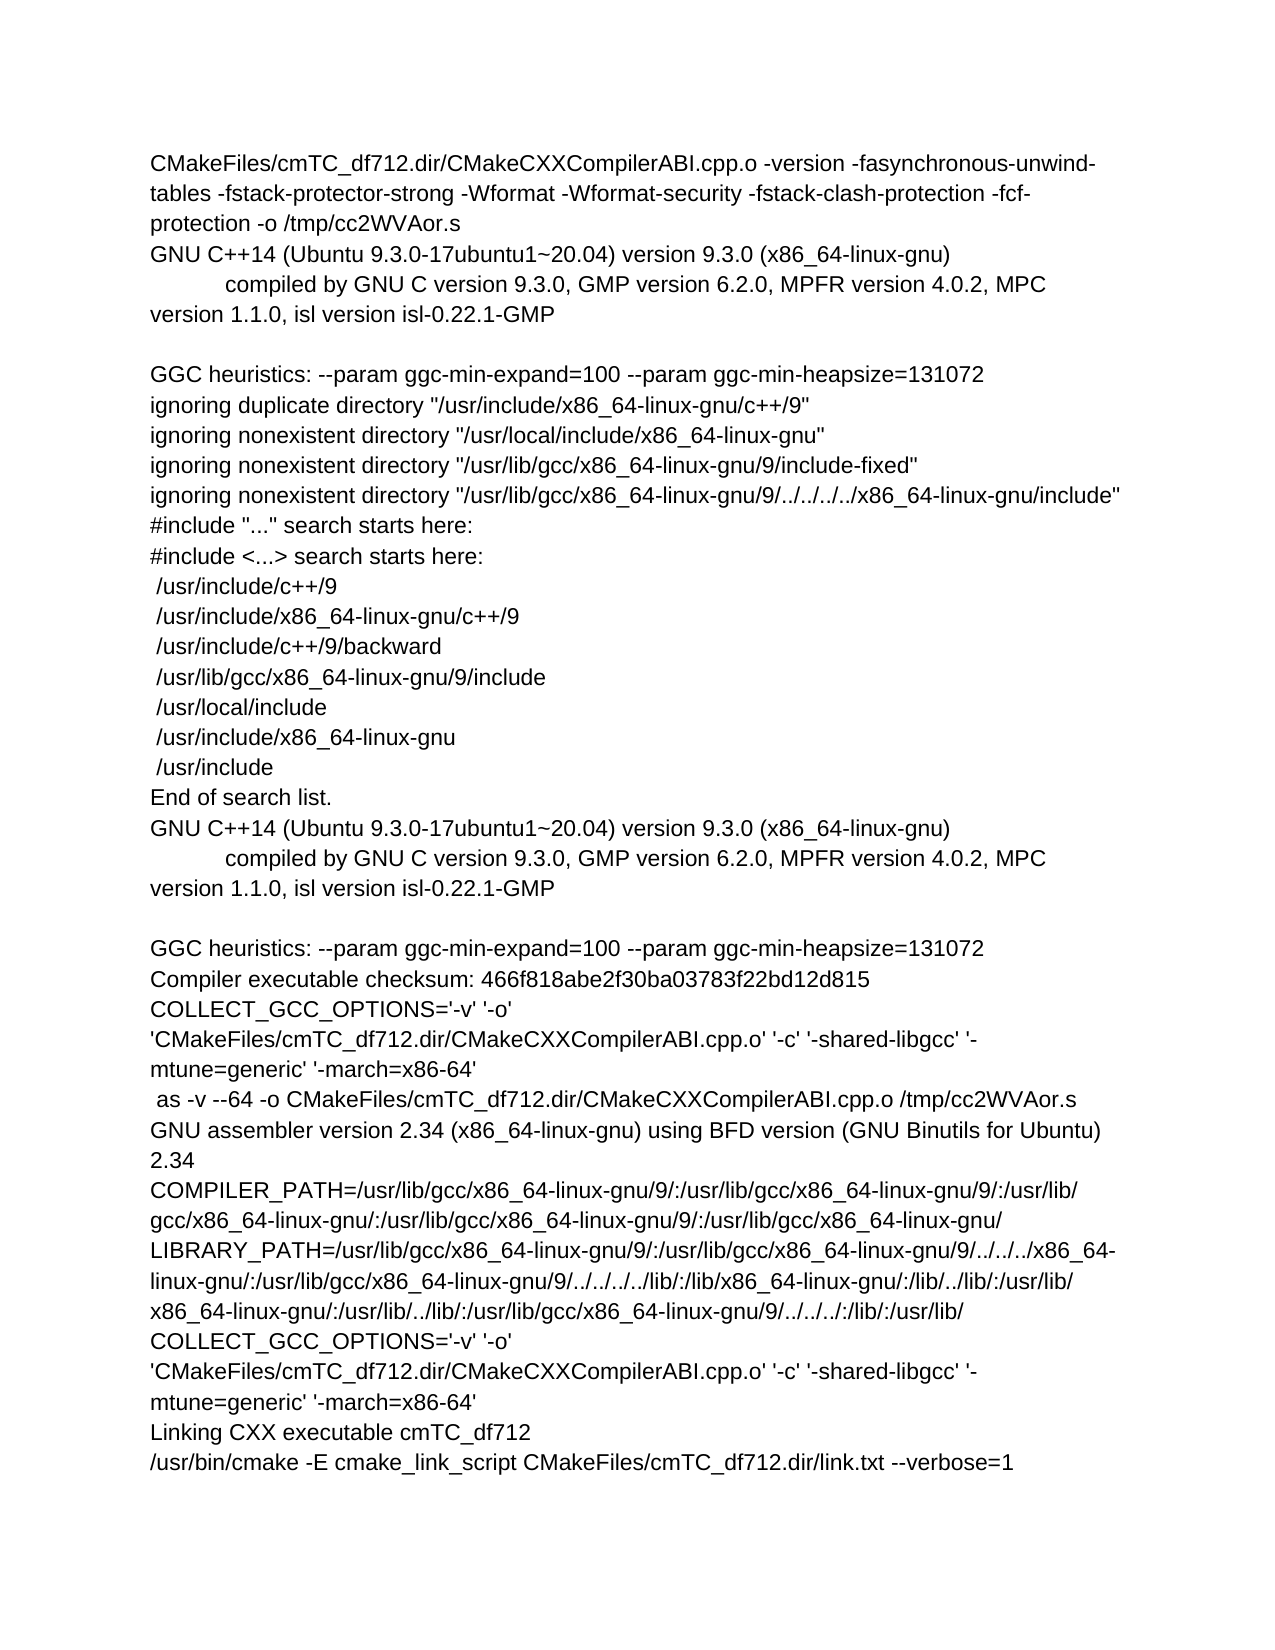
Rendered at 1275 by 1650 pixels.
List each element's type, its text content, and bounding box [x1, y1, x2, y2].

text Compiler executable checksum: 466f818abe2f30ba03783f22bd12d815 [150, 966, 1125, 992]
text /usr/local/include [150, 694, 1125, 720]
text #include <...> search starts here: [150, 543, 1125, 569]
text ignoring duplicate directory "/usr/include/x86_64-linux-gnu/c++/9" [150, 392, 1125, 418]
text /usr/include/x86_64-linux-gnu [150, 724, 1125, 750]
text /usr/lib/gcc/x86_64-linux-gnu/9/include [150, 663, 1125, 690]
text /usr/bin/cmake -E cmake_link_script CMakeFiles/cmTC_df712.dir/link.txt --verbose=1 [150, 1449, 1125, 1475]
text GNU C++14 (Ubuntu 9.3.0-17ubuntu1~20.04) version 9.3.0 (x86_64-linux-gnu) [150, 814, 1125, 841]
text /usr/include/c++/9/backward [150, 633, 1125, 660]
text compiled by GNU C version 9.3.0, GMP version 6.2.0, MPFR version 4.0.2, MPC version 1.1.0, isl version isl-0.22.1-GMP [150, 271, 1125, 327]
text GGC heuristics: --param ggc-min-expand=100 --param ggc-min-heapsize=131072 [150, 361, 1125, 388]
text End of search list. [150, 784, 1125, 811]
text GNU assembler version 2.34 (x86_64-linux-gnu) using BFD version (GNU Binutils for Ubuntu) 2.34 [150, 1117, 1125, 1173]
text compiled by GNU C version 9.3.0, GMP version 6.2.0, MPFR version 4.0.2, MPC version 1.1.0, isl version isl-0.22.1-GMP [150, 845, 1125, 901]
text LIBRARY_PATH=/usr/lib/gcc/x86_64-linux-gnu/9/:/usr/lib/gcc/x86_64-linux-gnu/9/../../../x86_64-linux-gnu/:/usr/lib/gcc/x86_64-linux-gnu/9/../../../../lib/:/lib/x86_64-linux-gnu/:/lib/../lib/:/usr/lib/x86_64-linux-gnu/:/usr/lib/../lib/:/usr/lib/gcc/x86_64-linux-gnu/9/../../../:/lib/:/usr/lib/ [150, 1237, 1125, 1324]
text /usr/include [150, 754, 1125, 781]
text /usr/include/x86_64-linux-gnu/c++/9 [150, 603, 1125, 629]
text ignoring nonexistent directory "/usr/lib/gcc/x86_64-linux-gnu/9/include-fixed" [150, 452, 1125, 478]
text COLLECT_GCC_OPTIONS='-v' '-o' 'CMakeFiles/cmTC_df712.dir/CMakeCXXCompilerABI.cpp.o' '-c' '-shared-libgcc' '-mtune=generic' '-march=x86-64' [150, 996, 1125, 1083]
text COMPILER_PATH=/usr/lib/gcc/x86_64-linux-gnu/9/:/usr/lib/gcc/x86_64-linux-gnu/9/:/usr/lib/gcc/x86_64-linux-gnu/:/usr/lib/gcc/x86_64-linux-gnu/9/:/usr/lib/gcc/x86_64-linux-gnu/ [150, 1177, 1125, 1234]
text GNU C++14 (Ubuntu 9.3.0-17ubuntu1~20.04) version 9.3.0 (x86_64-linux-gnu) [150, 241, 1125, 267]
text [150, 150, 1125, 237]
text ignoring nonexistent directory "/usr/local/include/x86_64-linux-gnu" [150, 422, 1125, 448]
text #include "..." search starts here: [150, 512, 1125, 539]
text Linking CXX executable cmTC_df712 [150, 1419, 1125, 1445]
text ignoring nonexistent directory "/usr/lib/gcc/x86_64-linux-gnu/9/../../../../x86_64-linux-gnu/include" [150, 482, 1125, 509]
text /usr/include/c++/9 [150, 573, 1125, 599]
text as -v --64 -o CMakeFiles/cmTC_df712.dir/CMakeCXXCompilerABI.cpp.o /tmp/cc2WVAor.s [150, 1086, 1125, 1113]
text GGC heuristics: --param ggc-min-expand=100 --param ggc-min-heapsize=131072 [150, 935, 1125, 962]
text COLLECT_GCC_OPTIONS='-v' '-o' 'CMakeFiles/cmTC_df712.dir/CMakeCXXCompilerABI.cpp.o' '-c' '-shared-libgcc' '-mtune=generic' '-march=x86-64' [150, 1328, 1125, 1415]
